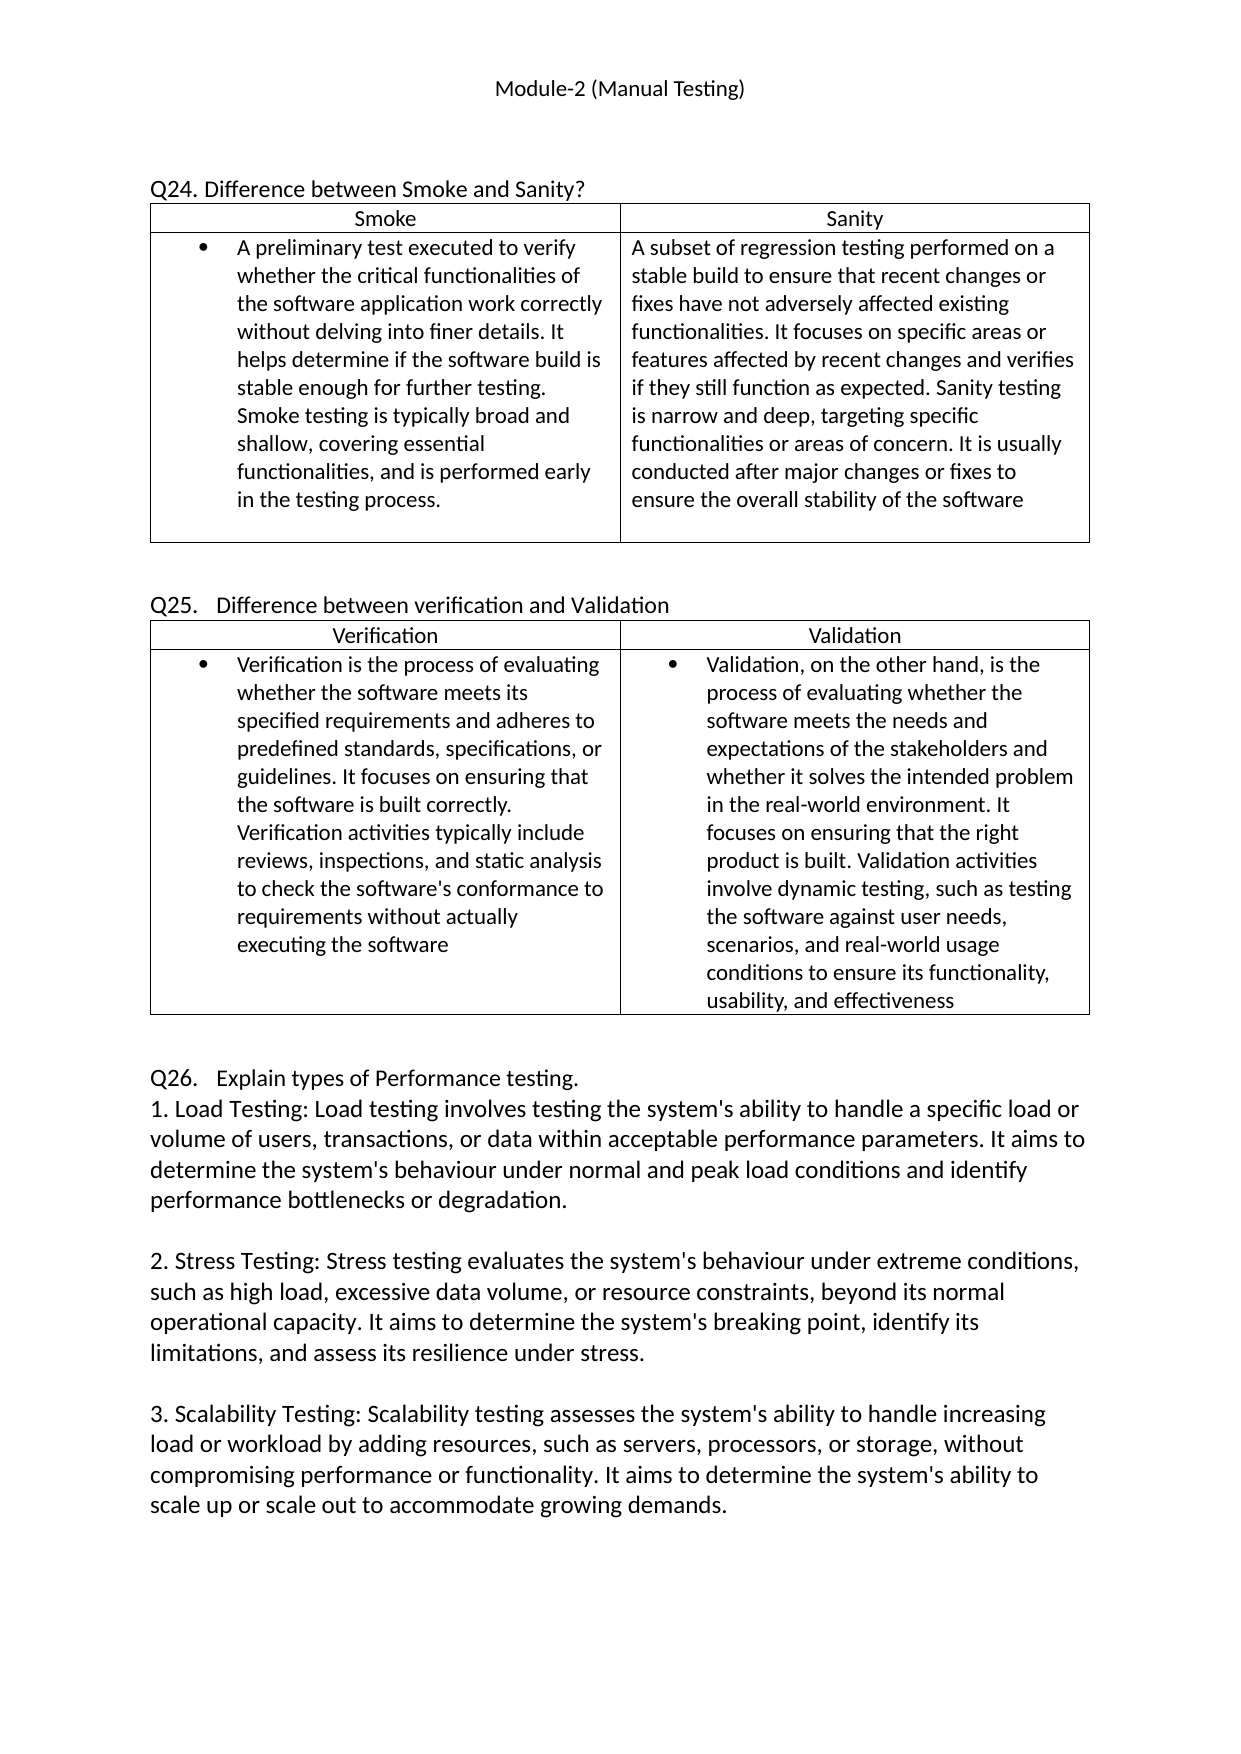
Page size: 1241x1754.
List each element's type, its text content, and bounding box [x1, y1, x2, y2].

text 2. Stress Testing: Stress testing evaluates the system's behaviour under extreme conditions, such as high load, excessive data volume, or resource constraints, beyond its normal operational capacity. It aims to determine the system's breaking point, identify its limitations, and assess its resilience under stress. [150, 1245, 1090, 1367]
text Q25. Difference between verification and Validation [150, 589, 1090, 620]
text 1. Load Testing: Load testing involves testing the system's ability to handle a specific load or volume of users, transactions, or data within acceptable performance parameters. It aims to determine the system's behaviour under normal and peak load conditions and identify performance bottlenecks or degradation. [150, 1093, 1090, 1215]
table_cell A subset of regression testing performed on a stable build to ensure that recent changes or fixes have not adversely affected existing functionalities. It focuses on specific areas or features affected by recent changes and verifies if they still function as expected. Sanity testing is narrow and deep, targeting specific functionalities or areas of concern. It is usually conducted after major changes or fixes to ensure the overall stability of the software [621, 233, 1089, 542]
table_header Validation [621, 621, 1089, 649]
table_cell A preliminary test executed to verify whether the critical functionalities of the software application work correctly without delving into finer details. It helps determine if the software build is stable enough for further testing. Smoke testing is typically broad and shallow, covering essential functionalities, and is performed early in the testing process. [151, 233, 620, 542]
text Q26. Explain types of Performance testing. [150, 1062, 1090, 1093]
table_header Smoke [151, 204, 620, 232]
table_cell Verification is the process of evaluating whether the software meets its specified requirements and adheres to predefined standards, specifications, or guidelines. It focuses on ensuring that the software is built correctly. Verification activities typically include reviews, inspections, and static analysis to check the software's conformance to requirements without actually executing the software [151, 650, 620, 1014]
table_header Verification [151, 621, 620, 649]
table_cell Validation, on the other hand, is the process of evaluating whether the software meets the needs and expectations of the stakeholders and whether it solves the intended problem in the real-world environment. It focuses on ensuring that the right product is built. Validation activities involve dynamic testing, such as testing the software against user needs, scenarios, and real-world usage conditions to ensure its functionality, usability, and effectiveness [621, 650, 1089, 1014]
text 3. Scalability Testing: Scalability testing assesses the system's ability to handle increasing load or workload by adding resources, such as servers, processors, or storage, without compromising performance or functionality. It aims to determine the system's ability to scale up or scale out to accommodate growing demands. [150, 1398, 1090, 1520]
text Q24. Difference between Smoke and Sanity? [150, 173, 1090, 203]
table_header Sanity [621, 204, 1089, 232]
